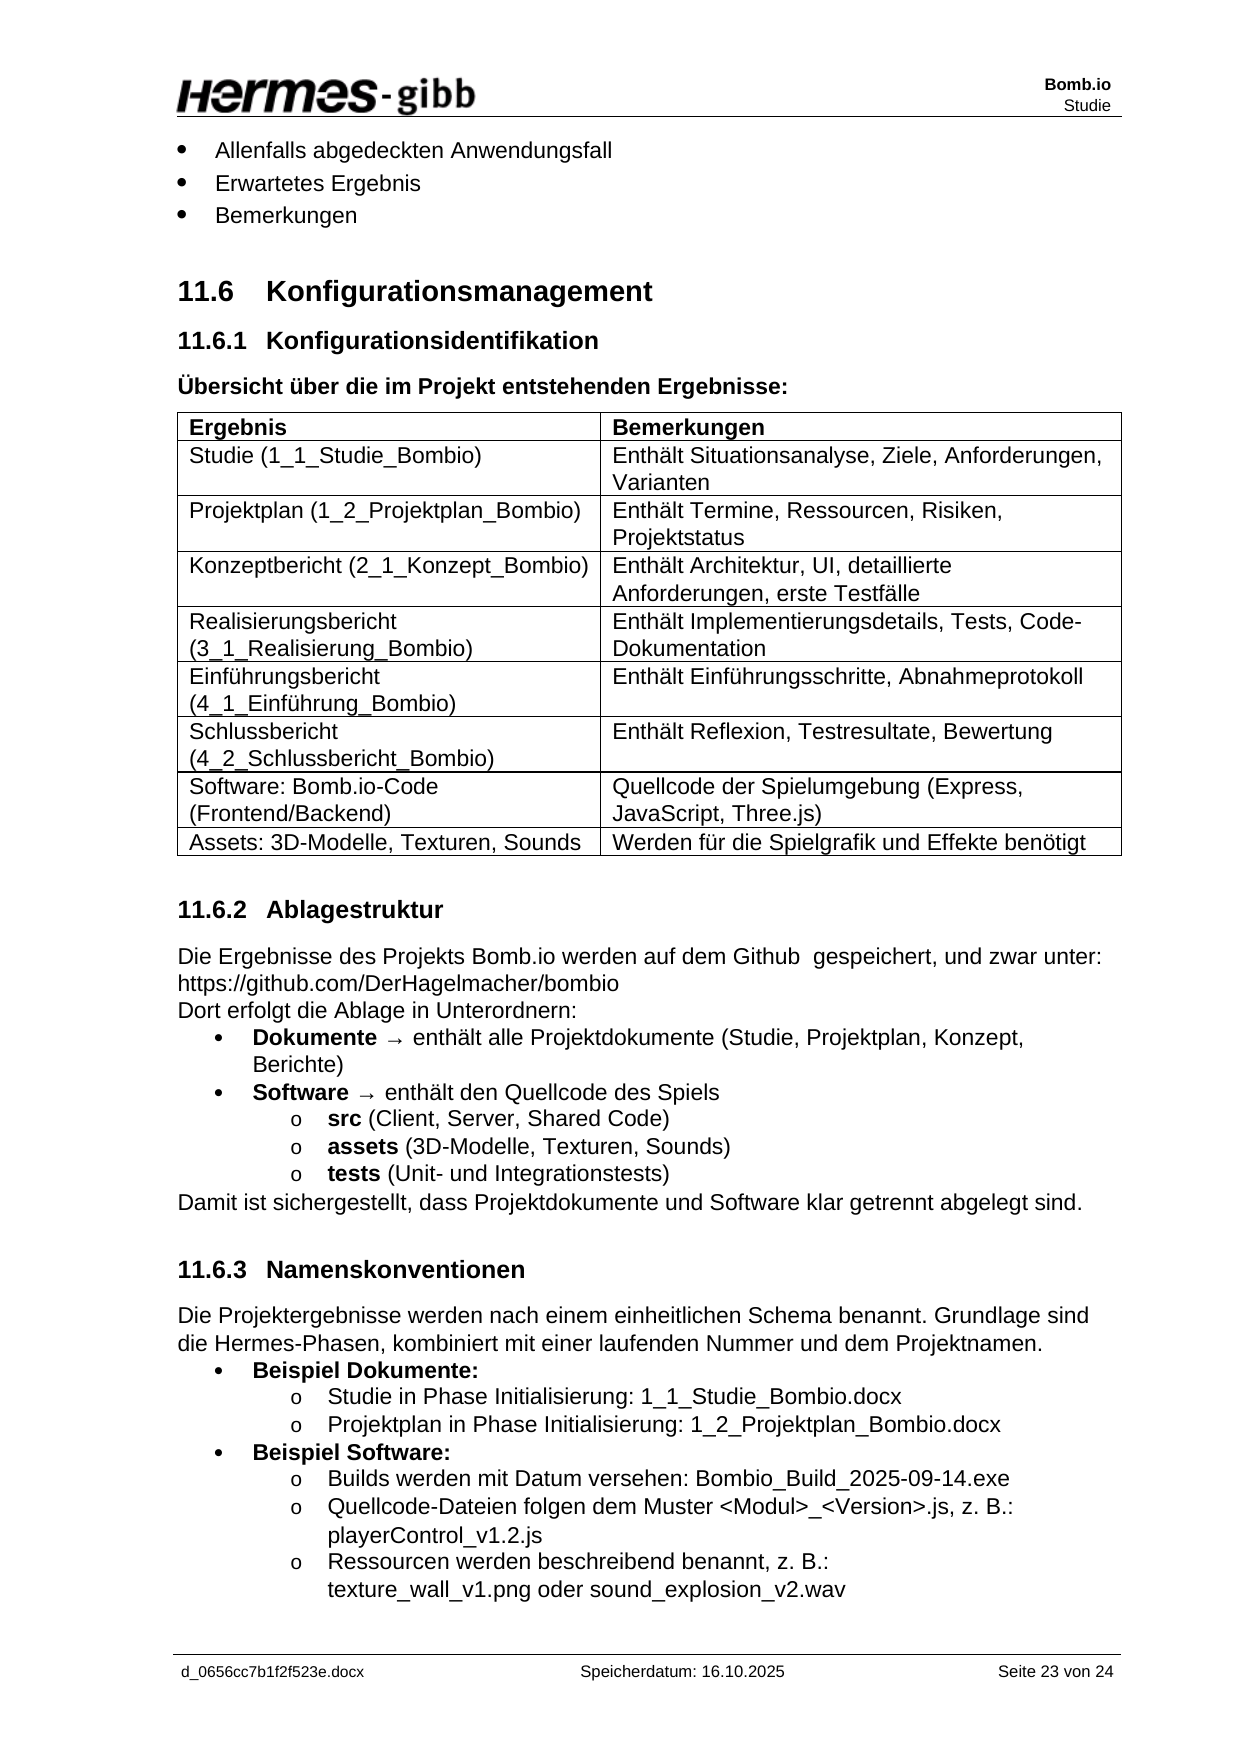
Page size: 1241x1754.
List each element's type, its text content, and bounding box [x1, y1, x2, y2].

table_cell Enthält Implementierungsdetails, Tests, Code-Dokumentation [601, 607, 1121, 661]
table_cell Schlussbericht (4_2_Schlussbericht_Bombio) [178, 717, 600, 771]
table_cell Software: Bomb.io-Code (Frontend/Backend) [178, 773, 600, 827]
table_header Ergebnis [178, 413, 600, 440]
table_cell Studie (1_1_Studie_Bombio) [178, 441, 600, 495]
text Damit ist sichergestellt, dass Projektdokumente und Software klar getrennt abgelegt sind. [177, 1188, 1122, 1215]
subtitle Konfigurationsidentifikation [177, 326, 1122, 355]
table_cell Enthält Situationsanalyse, Ziele, Anforderungen, Varianten [601, 441, 1121, 495]
table_header Bemerkungen [601, 413, 1121, 440]
text Die Ergebnisse des Projekts Bomb.io werden auf dem Github gespeichert, und zwar unter: https://github.com/DerHagelmacher/bombio [177, 942, 1122, 997]
text Allenfalls abgedeckten Anwendungsfall [177, 137, 1122, 164]
table_cell Einführungsbericht (4_1_Einführung_Bombio) [178, 662, 600, 716]
subtitle Namenskonventionen [177, 1255, 1122, 1283]
table_cell Projektplan (1_2_Projektplan_Bombio) [178, 496, 600, 551]
table_cell Werden für die Spielgrafik und Effekte benötigt [601, 828, 1121, 855]
list tests (Unit- und Integrationstests) [290, 1160, 1122, 1188]
table_cell Konzeptbericht (2_1_Konzept_Bombio) [178, 552, 600, 606]
text Bemerkungen [177, 202, 1122, 229]
text Erwartetes Ergebnis [177, 169, 1122, 196]
list Beispiel Software: [215, 1438, 1122, 1465]
table_cell Enthält Reflexion, Testresultate, Bewertung [601, 717, 1121, 771]
text Dort erfolgt die Ablage in Unterordnern: [177, 997, 1122, 1024]
list assets (3D-Modelle, Texturen, Sounds) [290, 1133, 1122, 1160]
list Software → enthält den Quellcode des Spiels [215, 1078, 1122, 1105]
table_cell Assets: 3D-Modelle, Texturen, Sounds [178, 828, 600, 855]
table_cell Realisierungsbericht (3_1_Realisierung_Bombio) [178, 607, 600, 661]
list src (Client, Server, Shared Code) [290, 1105, 1122, 1133]
subtitle Konfigurationsmanagement [177, 273, 1122, 307]
list Projektplan in Phase Initialisierung: 1_2_Projektplan_Bombio.docx [290, 1411, 1122, 1438]
table_cell Enthält Termine, Ressourcen, Risiken, Projektstatus [601, 496, 1121, 551]
list Ressourcen werden beschreibend benannt, z. B.: texture_wall_v1.png oder sound_explosion_v2.wav [290, 1548, 1122, 1603]
text Die Projektergebnisse werden nach einem einheitlichen Schema benannt. Grundlage sind die Hermes-Phasen, kombiniert mit einer laufenden Nummer und dem Projektnamen. [177, 1302, 1122, 1356]
list Dokumente → enthält alle Projektdokumente (Studie, Projektplan, Konzept, Berichte) [215, 1024, 1122, 1078]
list Studie in Phase Initialisierung: 1_1_Studie_Bombio.docx [290, 1383, 1122, 1411]
table_cell Enthält Einführungsschritte, Abnahmeprotokoll [601, 662, 1121, 716]
table_cell Quellcode der Spielumgebung (Express, JavaScript, Three.js) [601, 773, 1121, 827]
table_cell Enthält Architektur, UI, detaillierte Anforderungen, erste Testfälle [601, 552, 1121, 606]
list Beispiel Dokumente: [215, 1356, 1122, 1383]
subtitle Ablagestruktur [177, 895, 1122, 924]
text Übersicht über die im Projekt entstehenden Ergebnisse: [177, 373, 1122, 399]
list Builds werden mit Datum versehen: Bombio_Build_2025-09-14.exe [290, 1465, 1122, 1493]
list Quellcode-Dateien folgen dem Muster <Modul>_<Version>.js, z. B.: playerControl_v1.2.js [290, 1493, 1122, 1548]
